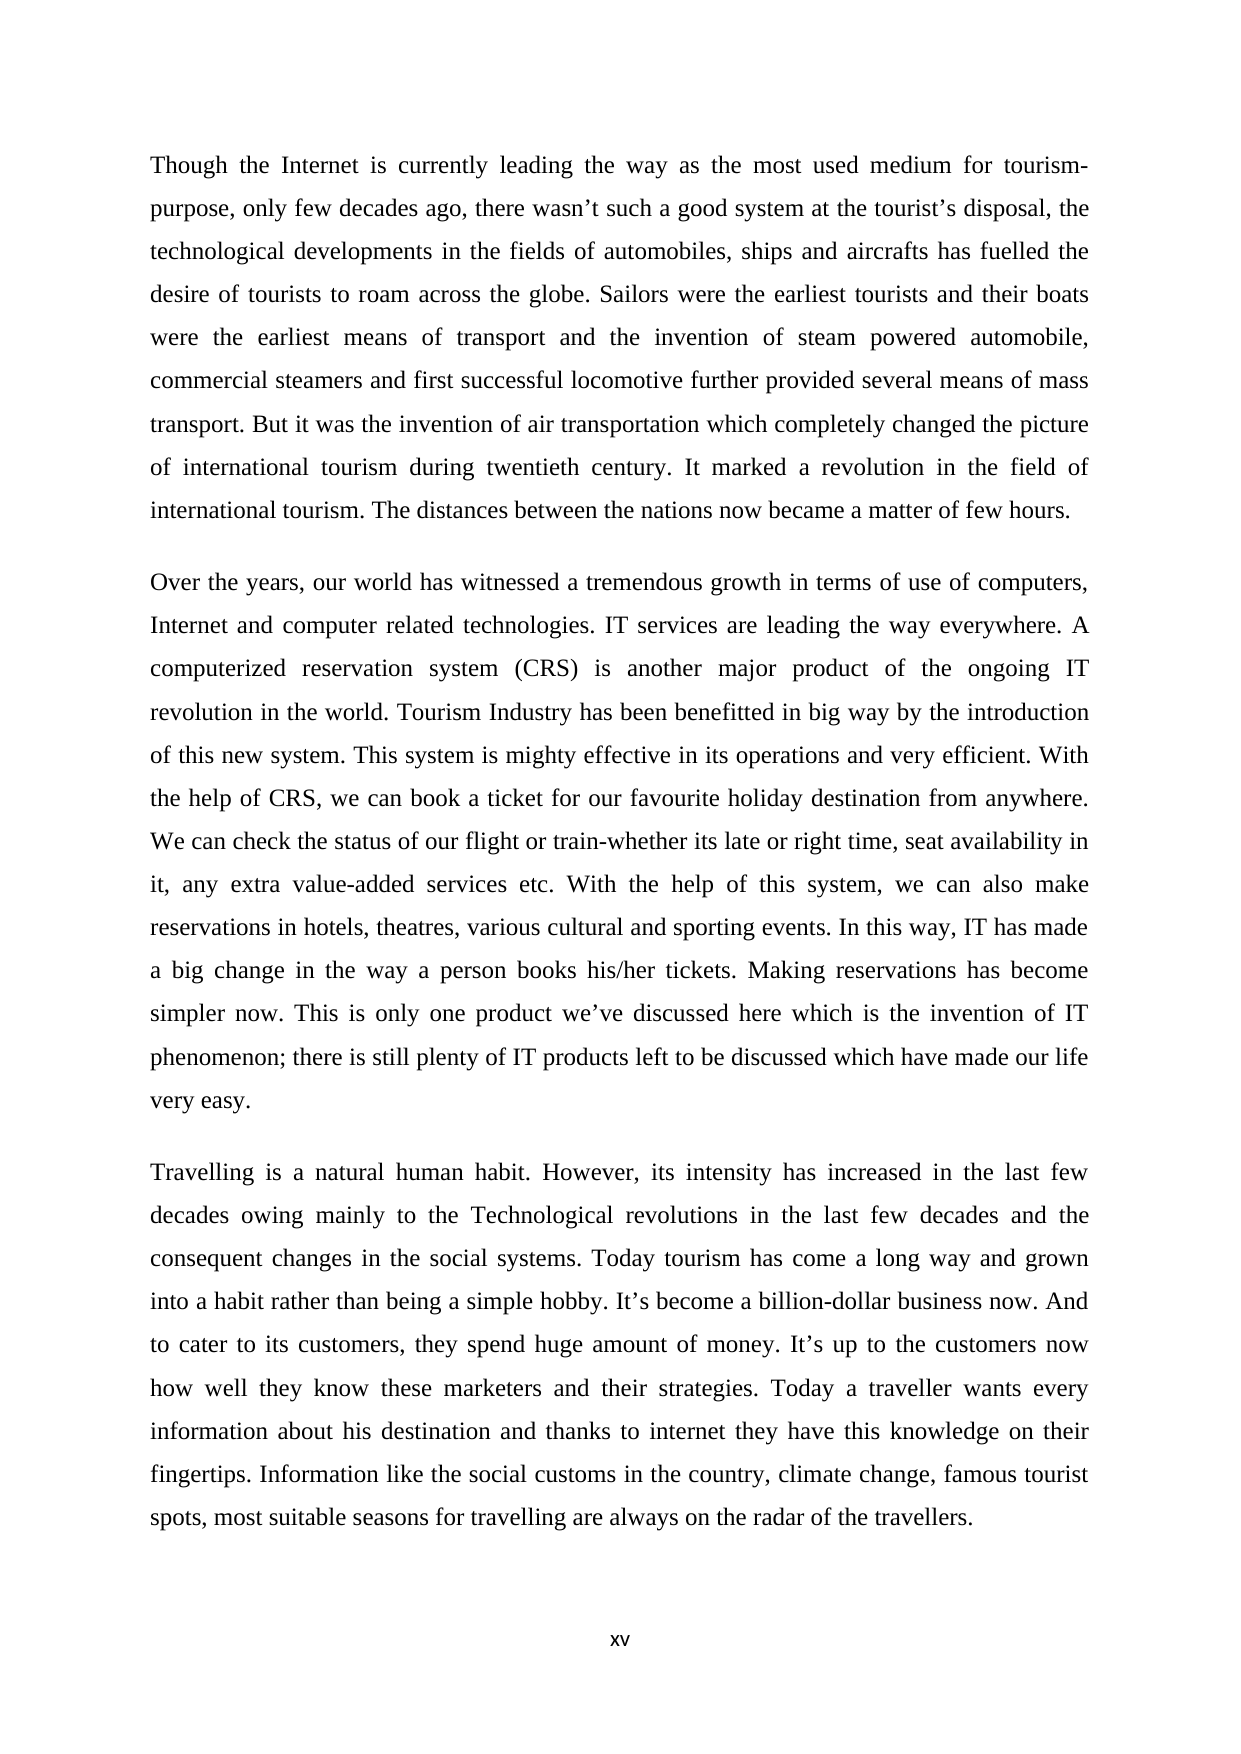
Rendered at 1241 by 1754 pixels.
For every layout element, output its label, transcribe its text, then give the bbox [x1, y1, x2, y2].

text Over the years, our world has witnessed a tremendous growth in terms of use of computers, Internet and computer related technologies. IT services are leading the way everywhere. A computerized reservation system (CRS) is another major product of the ongoing IT revolution in the world. Tourism Industry has been benefitted in big way by the introduction of this new system. This system is mighty effective in its operations and very efficient. With the help of CRS, we can book a ticket for our favourite holiday destination from anywhere. We can check the status of our flight or train-whether its late or right time, seat availability in it, any extra value-added services etc. With the help of this system, we can also make reservations in hotels, theatres, various cultural and sporting events. In this way, IT has made a big change in the way a person books his/her tickets. Making reservations has become simpler now. This is only one product we’ve discussed here which is the invention of IT phenomenon; there is still plenty of IT products left to be discussed which have made our life very easy. [150, 567, 1090, 1113]
text Though the Internet is currently leading the way as the most used medium for tourism-purpose, only few decades ago, there wasn’t such a good system at the tourist’s disposal, the technological developments in the fields of automobiles, ships and aircrafts has fuelled the desire of tourists to roam across the globe. Sailors were the earliest tourists and their boats were the earliest means of transport and the invention of steam powered automobile, commercial steamers and first successful locomotive further provided several means of mass transport. But it was the invention of air transportation which completely changed the picture of international tourism during twentieth century. It marked a revolution in the field of international tourism. The distances between the nations now became a matter of few hours. [150, 150, 1090, 524]
text Travelling is a natural human habit. However, its intensity has increased in the last few decades owing mainly to the Technological revolutions in the last few decades and the consequent changes in the social systems. Today tourism has come a long way and grown into a habit rather than being a simple hobby. It’s become a billion-dollar business now. And to cater to its customers, they spend huge amount of money. It’s up to the customers now how well they know these marketers and their strategies. Today a traveller wants every information about his destination and thanks to internet they have this knowledge on their fingertips. Information like the social customs in the country, climate change, famous tourist spots, most suitable seasons for travelling are always on the radar of the travellers. [150, 1157, 1090, 1531]
